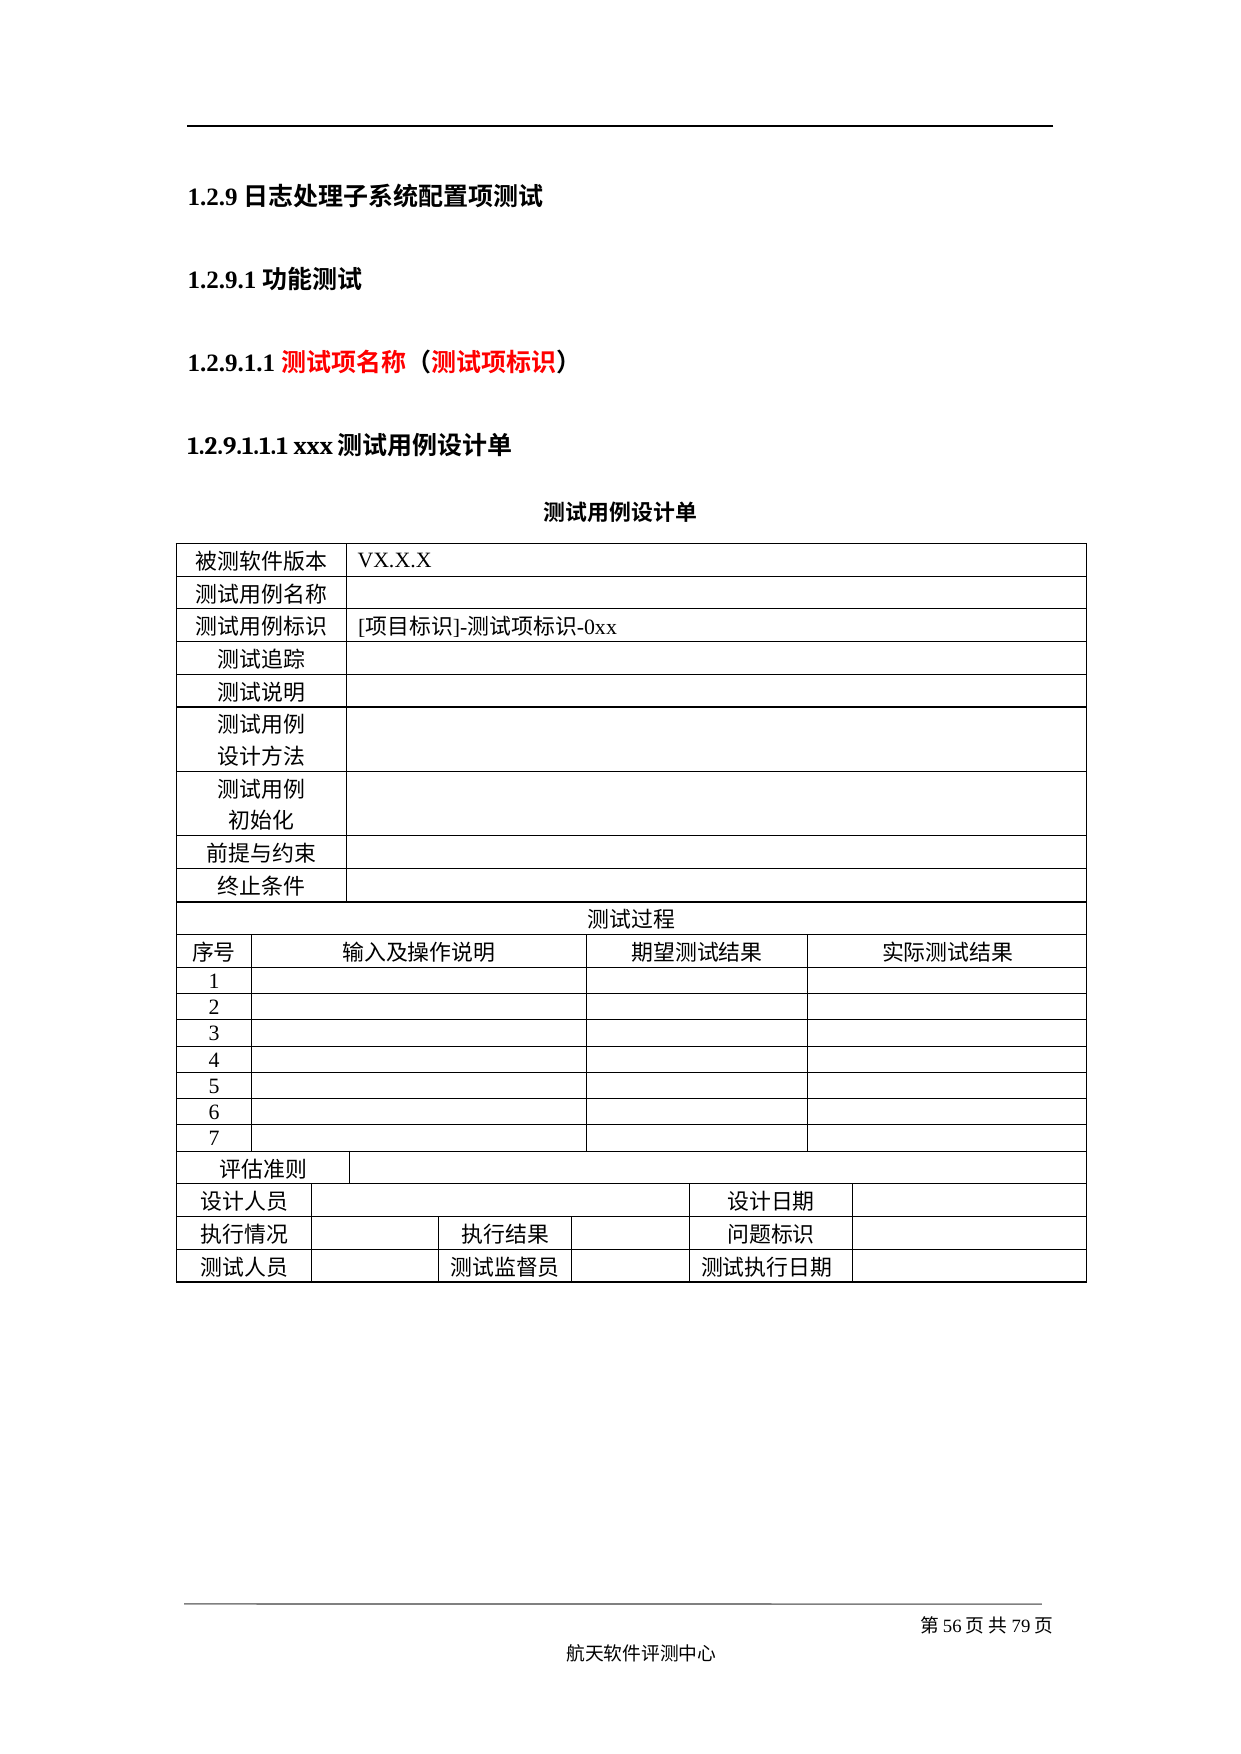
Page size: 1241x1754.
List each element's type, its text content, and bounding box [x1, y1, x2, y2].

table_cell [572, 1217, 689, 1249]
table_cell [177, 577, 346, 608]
text 测试用例设计单 [187, 494, 1053, 527]
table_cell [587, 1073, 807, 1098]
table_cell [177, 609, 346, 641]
subtitle 功能测试 [187, 245, 1053, 310]
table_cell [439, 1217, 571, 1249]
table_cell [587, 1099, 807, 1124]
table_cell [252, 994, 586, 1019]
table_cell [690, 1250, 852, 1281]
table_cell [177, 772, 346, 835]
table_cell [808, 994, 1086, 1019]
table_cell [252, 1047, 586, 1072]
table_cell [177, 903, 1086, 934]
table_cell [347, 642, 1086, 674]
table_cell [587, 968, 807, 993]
subtitle xxx测试用例设计单 [187, 411, 1053, 476]
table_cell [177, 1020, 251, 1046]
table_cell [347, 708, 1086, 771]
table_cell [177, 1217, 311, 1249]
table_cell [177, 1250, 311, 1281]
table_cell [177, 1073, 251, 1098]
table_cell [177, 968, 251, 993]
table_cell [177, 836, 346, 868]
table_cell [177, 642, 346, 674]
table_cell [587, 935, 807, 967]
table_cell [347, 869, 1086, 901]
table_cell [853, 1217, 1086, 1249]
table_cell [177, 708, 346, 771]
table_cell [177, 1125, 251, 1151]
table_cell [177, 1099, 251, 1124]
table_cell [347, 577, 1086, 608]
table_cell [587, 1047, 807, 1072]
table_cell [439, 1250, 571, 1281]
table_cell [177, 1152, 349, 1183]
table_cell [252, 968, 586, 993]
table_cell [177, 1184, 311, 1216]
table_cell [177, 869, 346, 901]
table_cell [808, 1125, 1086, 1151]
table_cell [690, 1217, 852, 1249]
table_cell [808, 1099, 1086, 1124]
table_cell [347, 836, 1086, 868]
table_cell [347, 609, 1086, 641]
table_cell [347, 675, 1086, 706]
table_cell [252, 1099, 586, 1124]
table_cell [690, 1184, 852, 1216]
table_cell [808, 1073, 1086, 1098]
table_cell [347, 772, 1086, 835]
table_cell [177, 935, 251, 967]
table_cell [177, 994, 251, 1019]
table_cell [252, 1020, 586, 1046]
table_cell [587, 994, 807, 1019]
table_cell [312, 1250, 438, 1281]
subtitle 日志处理子系统配置项测试 [187, 162, 1053, 227]
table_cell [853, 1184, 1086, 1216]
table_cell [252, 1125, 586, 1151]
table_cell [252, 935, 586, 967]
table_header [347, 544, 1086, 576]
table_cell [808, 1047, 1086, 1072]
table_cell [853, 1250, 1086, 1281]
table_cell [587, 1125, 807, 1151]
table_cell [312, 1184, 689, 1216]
subtitle 测试项名称（测试项标识） [187, 328, 1053, 393]
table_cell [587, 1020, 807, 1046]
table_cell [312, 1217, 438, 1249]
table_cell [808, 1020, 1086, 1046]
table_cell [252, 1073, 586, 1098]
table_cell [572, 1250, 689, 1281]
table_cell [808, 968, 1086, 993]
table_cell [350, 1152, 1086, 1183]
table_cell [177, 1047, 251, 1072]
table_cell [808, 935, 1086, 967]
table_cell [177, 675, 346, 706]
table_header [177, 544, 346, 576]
